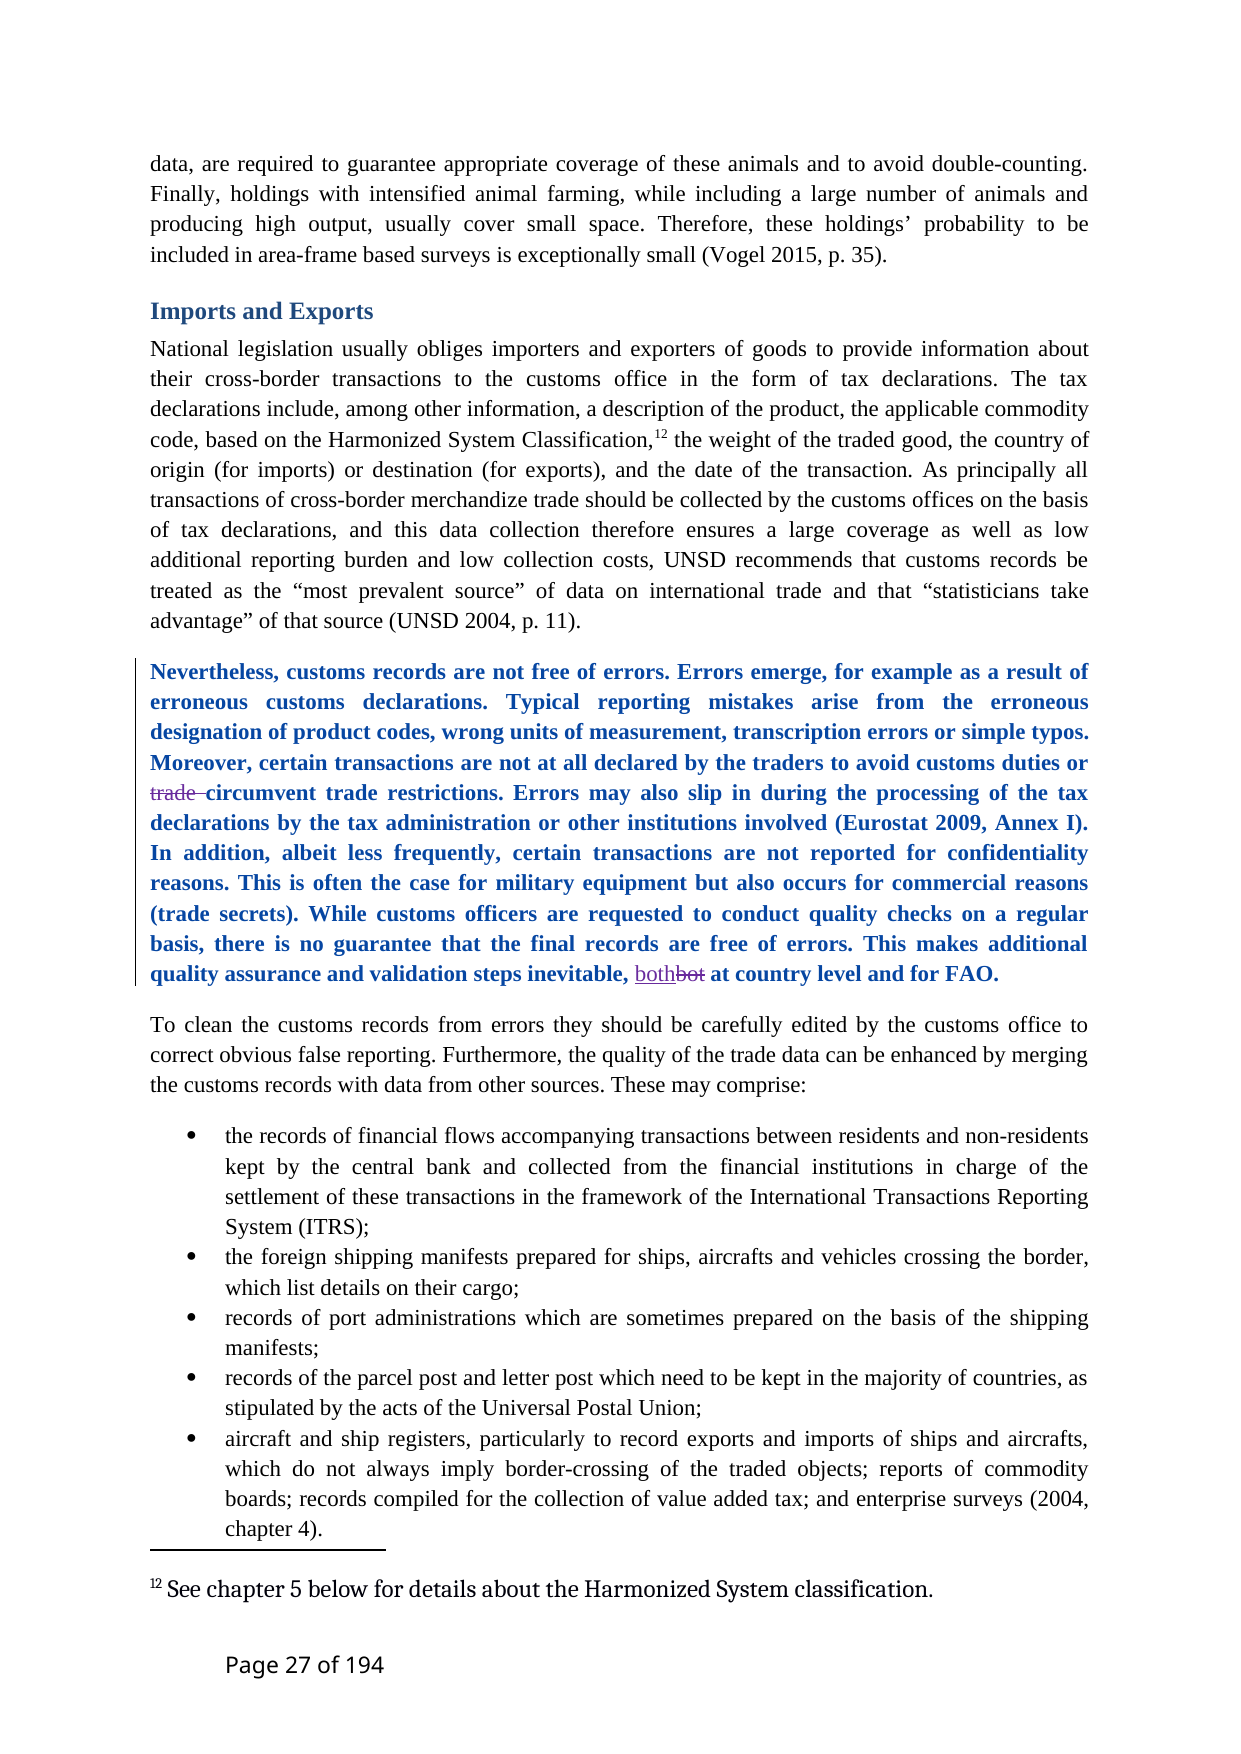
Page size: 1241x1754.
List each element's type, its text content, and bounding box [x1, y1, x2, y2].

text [150, 150, 1090, 267]
list the foreign shipping manifests prepared for ships, aircrafts and vehicles crossing the border, which list details on their cargo; [187, 1243, 1090, 1300]
text Nevertheless, customs records are not free of errors. Errors emerge, for example as a result of erroneous customs declarations. Typical reporting mistakes arise from the erroneous designation of product codes, wrong units of measurement, transcription errors or simple typos. Moreover, certain transactions are not at all declared by the traders to avoid customs duties or circumvent trade restrictions. Errors may also slip in during the processing of the tax declarations by the tax administration or other institutions involved (Eurostat 2009, Annex I). In addition, albeit less frequently, certain transactions are not reported for confidentiality reasons. This is often the case for military equipment but also occurs for commercial reasons (trade secrets). While customs officers are requested to conduct quality checks on a regular basis, there is no guarantee that the final records are free of errors. This makes additional quality assurance and validation steps inevitable, at country level and for FAO. [150, 658, 1090, 986]
text To clean the customs records from errors they should be carefully edited by the customs office to correct obvious false reporting. Furthermore, the quality of the trade data can be enhanced by merging the customs records with data from other sources. These may comprise: [150, 1011, 1090, 1098]
list aircraft and ship registers, particularly to record exports and imports of ships and aircrafts, which do not always imply border-crossing of the traded objects; reports of commodity boards; records compiled for the collection of value added tax; and enterprise surveys (2004, chapter 4). [187, 1425, 1090, 1542]
subtitle Imports and Exports [150, 296, 1090, 324]
list records of the parcel post and letter post which need to be kept in the majority of countries, as stipulated by the acts of the Universal Postal Union; [187, 1364, 1090, 1421]
text National legislation usually obliges importers and exporters of goods to provide information about their cross-border transactions to the customs office in the form of tax declarations. The tax declarations include, among other information, a description of the product, the applicable commodity code, based on the Harmonized System Classification, the weight of the traded good, the country of origin (for imports) or destination (for exports), and the date of the transaction. As principally all transactions of cross-border merchandize trade should be collected by the customs offices on the basis of tax declarations, and this data collection therefore ensures a large coverage as well as low additional reporting burden and low collection costs, UNSD recommends that customs records be treated as the “most prevalent source” of data on international trade and that “statisticians take advantage” of that source (UNSD 2004, p. 11). [150, 335, 1090, 633]
list the records of financial flows accompanying transactions between residents and non-residents kept by the central bank and collected from the financial institutions in charge of the settlement of these transactions in the framework of the International Transactions Reporting System (ITRS); [187, 1123, 1090, 1239]
list records of port administrations which are sometimes prepared on the basis of the shipping manifests; [187, 1304, 1090, 1360]
